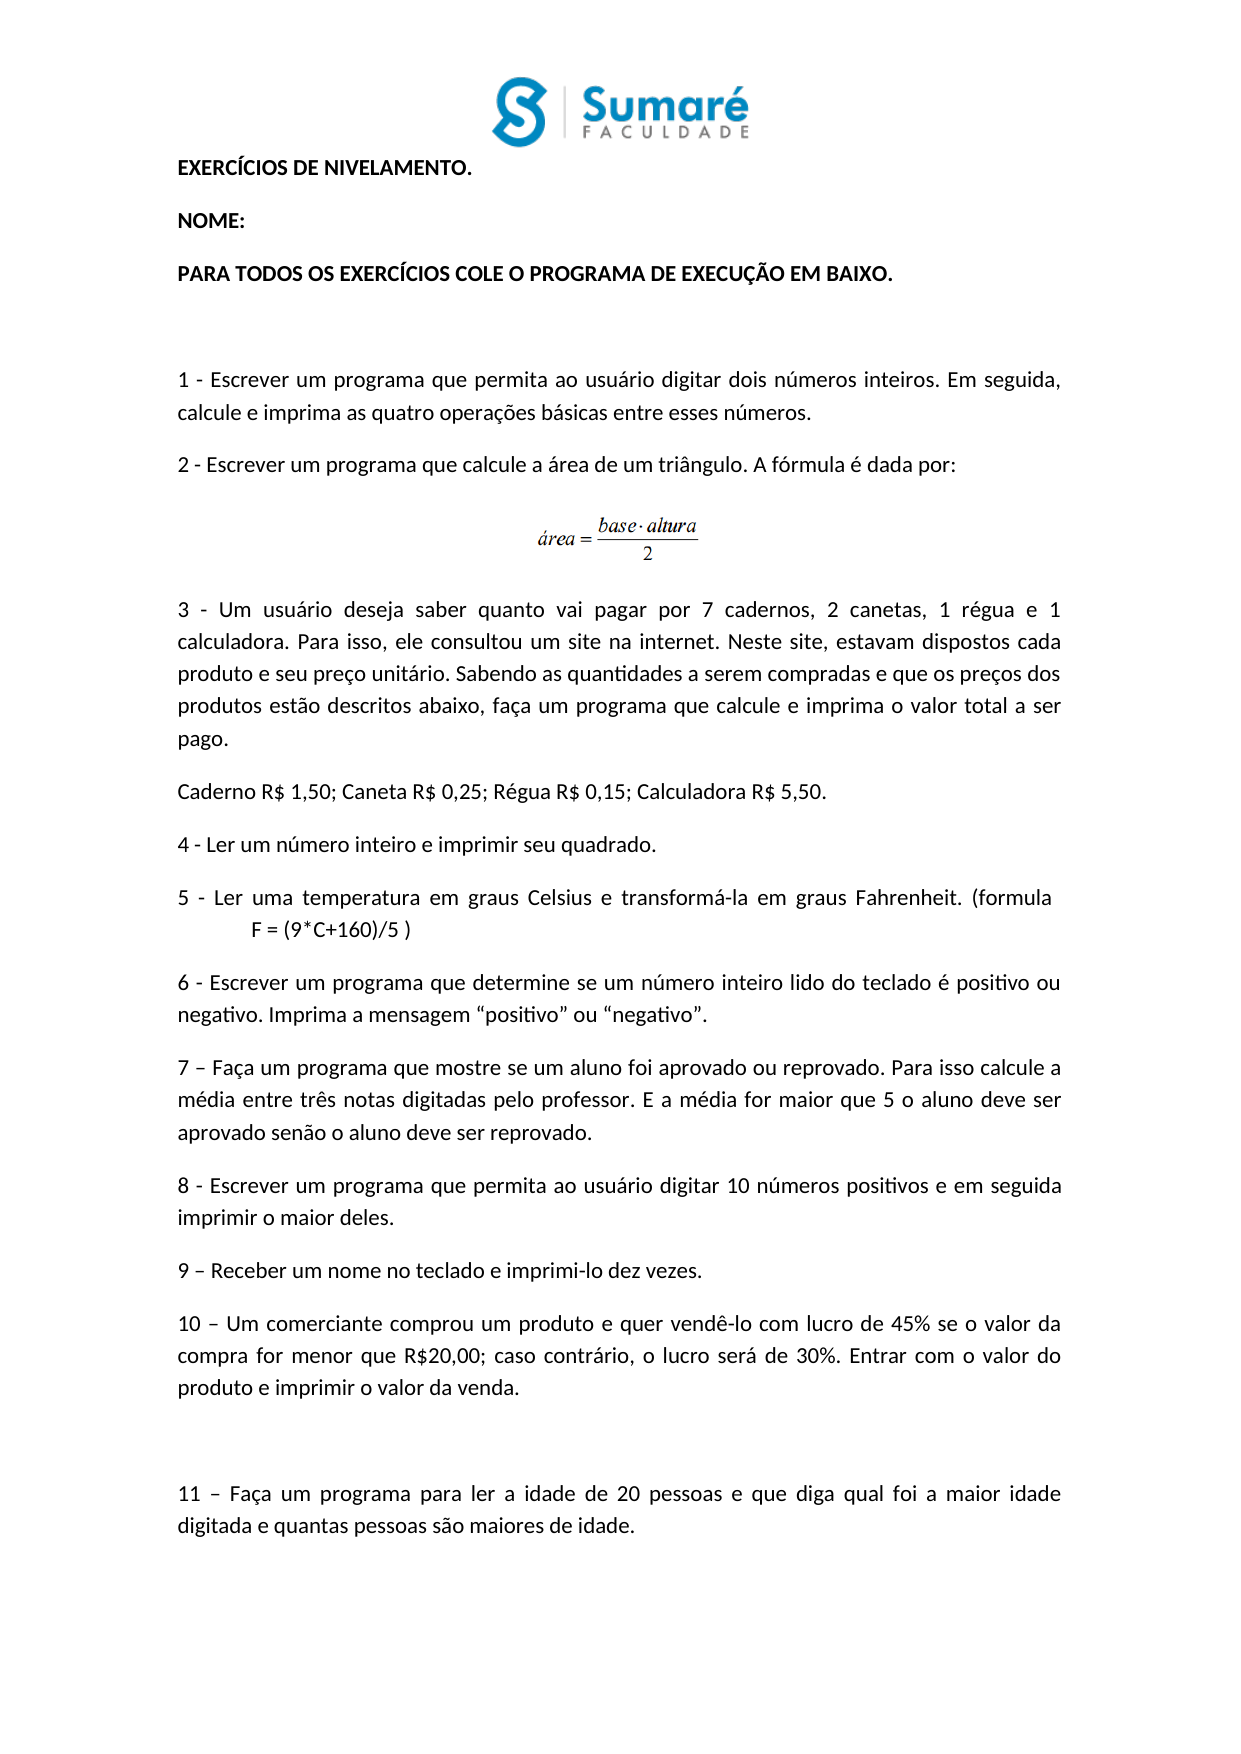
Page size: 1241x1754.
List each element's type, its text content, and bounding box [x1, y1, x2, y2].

picture [529, 503, 711, 571]
text 9 – Receber um nome no teclado e imprimi-lo dez vezes. [177, 1256, 1063, 1284]
text 11 – Faça um programa para ler a idade de 20 pessoas e que diga qual foi a maior idade digitada e quantas pessoas são maiores de idade. [177, 1479, 1063, 1539]
picture [481, 73, 759, 154]
text PARA TODOS OS EXERCÍCIOS COLE O PROGRAMA DE EXECUÇÃO EM BAIXO. [177, 259, 1063, 287]
text 4 - Ler um número inteiro e imprimir seu quadrado. [177, 830, 1063, 858]
text 3 - Um usuário deseja saber quanto vai pagar por 7 cadernos, 2 canetas, 1 régua e 1 calculadora. Para isso, ele consultou um site na internet. Neste site, estavam dispostos cada produto e seu preço unitário. Sabendo as quantidades a serem compradas e que os preços dos produtos estão descritos abaixo, faça um programa que calcule e imprima o valor total a ser pago. [177, 595, 1063, 752]
text 1 - Escrever um programa que permita ao usuário digitar dois números inteiros. Em seguida, calcule e imprima as quatro operações básicas entre esses números. [177, 365, 1063, 426]
text 6 - Escrever um programa que determine se um número inteiro lido do teclado é positivo ou negativo. Imprima a mensagem “positivo” ou “negativo”. [177, 968, 1063, 1028]
text EXERCÍCIOS DE NIVELAMENTO. [177, 153, 1063, 181]
text Caderno R$ 1,50; Caneta R$ 0,25; Régua R$ 0,15; Calculadora R$ 5,50. [177, 777, 1063, 805]
text 7 – Faça um programa que mostre se um aluno foi aprovado ou reprovado. Para isso calcule a média entre três notas digitadas pelo professor. E a média for maior que 5 o aluno deve ser aprovado senão o aluno deve ser reprovado. [177, 1053, 1063, 1146]
text 2 - Escrever um programa que calcule a área de um triângulo. A fórmula é dada por: [177, 451, 1063, 479]
text 10 – Um comerciante comprou um produto e quer vendê-lo com lucro de 45% se o valor da compra for menor que R$20,00; caso contrário, o lucro será de 30%. Entrar com o valor do produto e imprimir o valor da venda. [177, 1309, 1063, 1401]
text 5 - Ler uma temperatura em graus Celsius e transformá-la em graus Fahrenheit. (formula F = (9*C+160)/5 ) [177, 883, 1063, 943]
text NOME: [177, 206, 1063, 234]
text 8 - Escrever um programa que permita ao usuário digitar 10 números positivos e em seguida imprimir o maior deles. [177, 1171, 1063, 1231]
